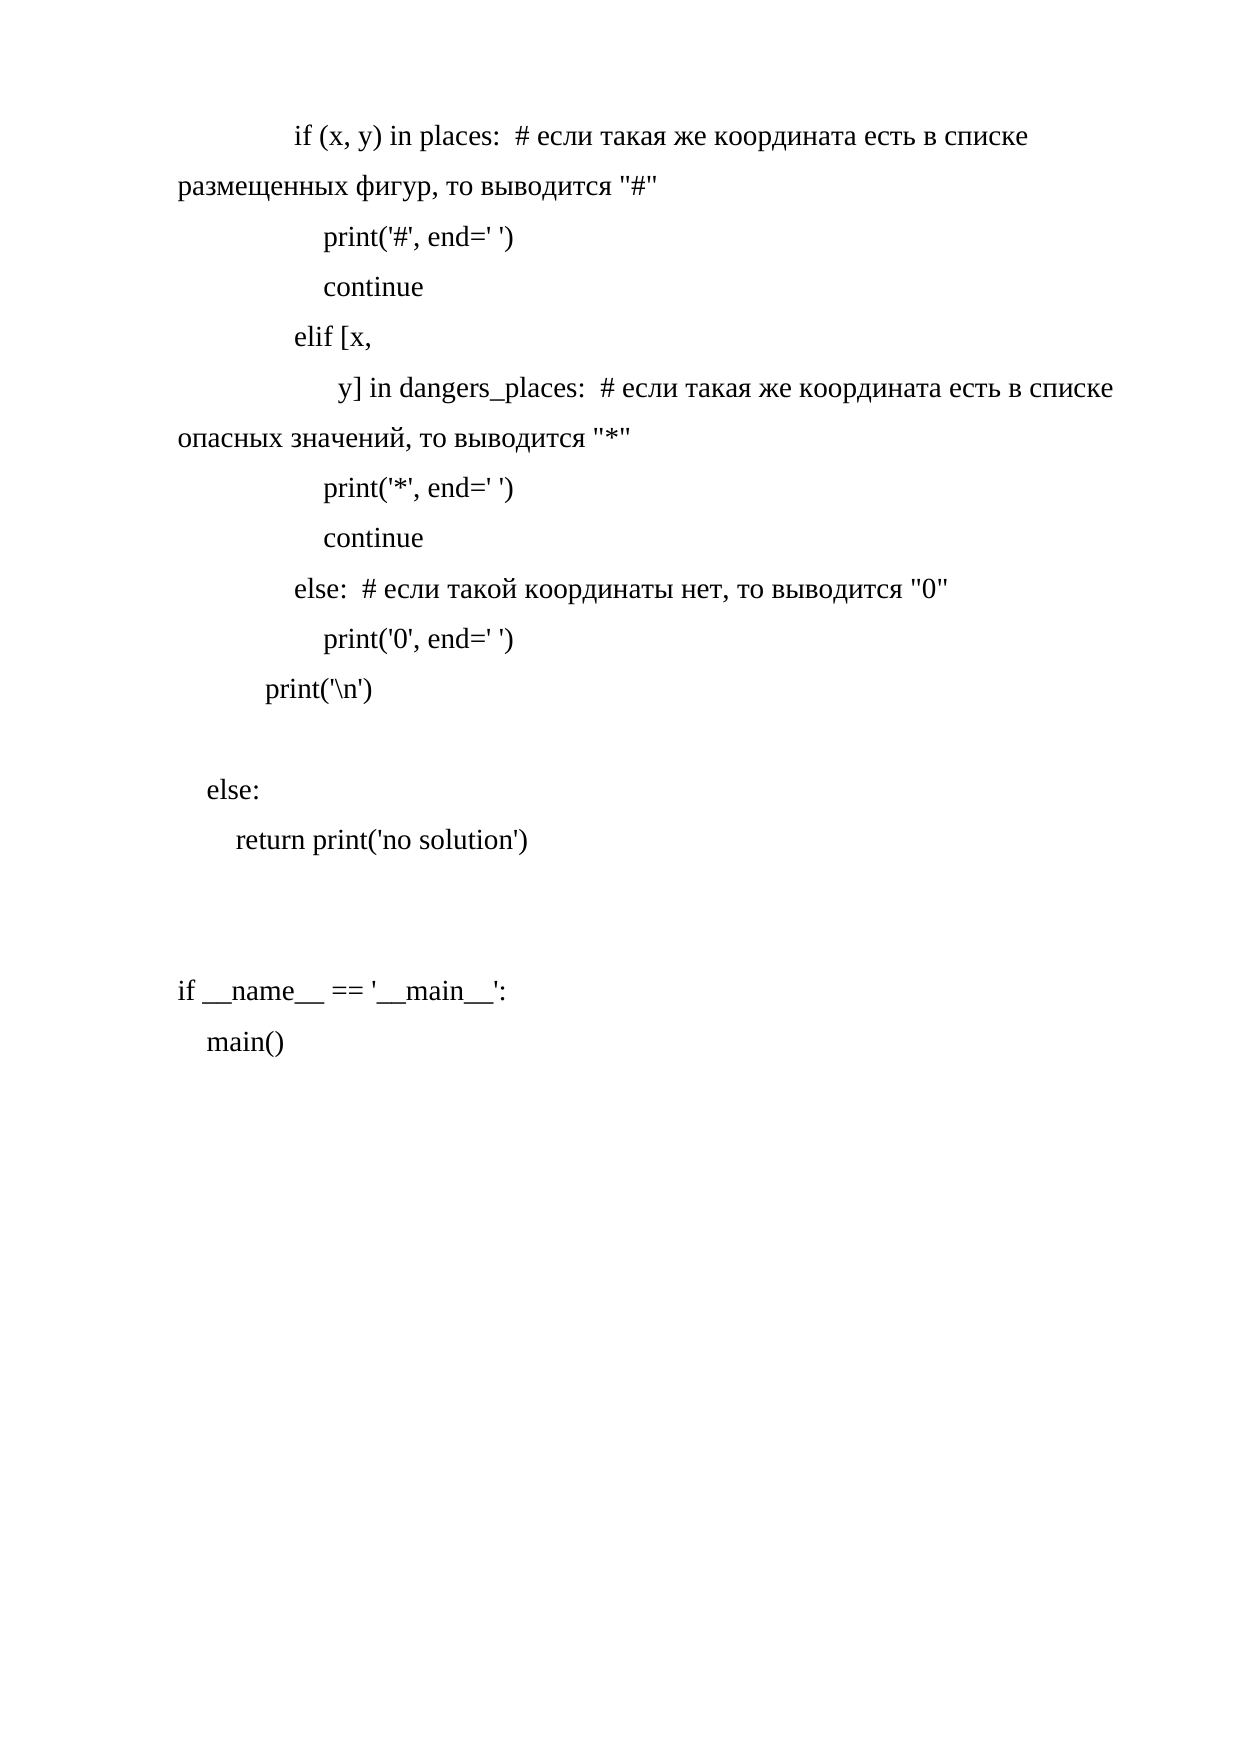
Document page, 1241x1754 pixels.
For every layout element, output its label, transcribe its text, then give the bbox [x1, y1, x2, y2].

text if __name__ == '__main__': [177, 973, 1152, 1007]
text else: [177, 772, 1152, 806]
text continue [177, 269, 1152, 303]
text else: # если такой координаты нет, то выводится "0" [177, 571, 1152, 604]
text print('#', end=' ') [177, 219, 1152, 252]
text y] in dangers_places: # если такая же координата есть в списке опасных значений, то выводится "*" [177, 370, 1152, 453]
text print('0', end=' ') [177, 621, 1152, 655]
text continue [177, 521, 1152, 554]
text return print('no solution') [177, 822, 1152, 856]
text if (x, y) in places: # если такая же координата есть в списке размещенных фигур, то выводится "#" [177, 118, 1152, 202]
text print('\n') [177, 672, 1152, 705]
text elif [x, [177, 319, 1152, 353]
text main() [177, 1024, 1152, 1057]
text print('*', end=' ') [177, 470, 1152, 504]
